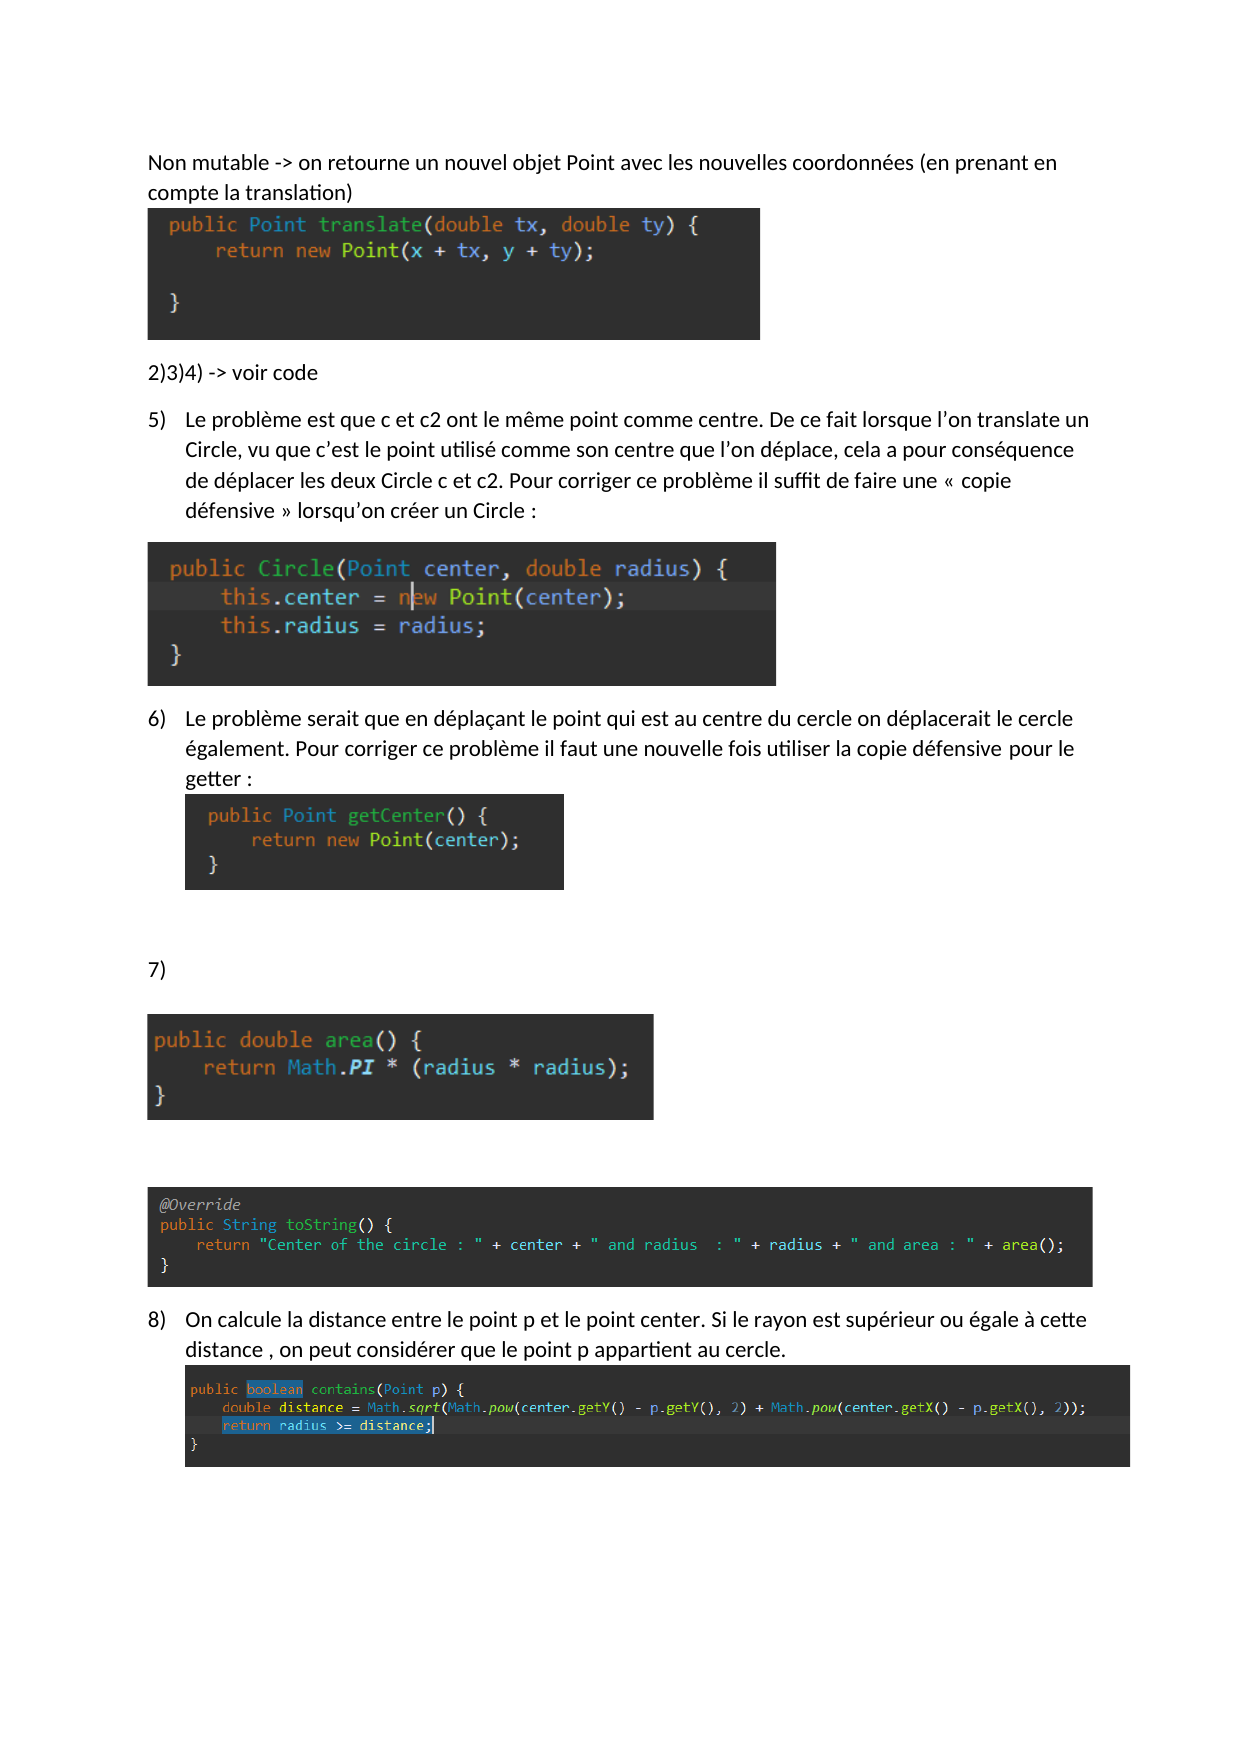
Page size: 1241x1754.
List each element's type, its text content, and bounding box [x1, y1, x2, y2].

picture [147, 1014, 654, 1120]
picture [147, 542, 777, 686]
picture [185, 794, 564, 890]
picture [185, 1365, 1130, 1467]
text 2)3)4) -> voir code [148, 358, 1093, 387]
picture [147, 208, 760, 340]
picture [147, 1187, 1093, 1287]
list Le problème est que c et c2 ont le même point comme centre. De ce fait lorsque l’on translate un Circle, vu que c’est le point utilisé comme son centre que l’on déplace, cela a pour conséquence de déplacer les deux Circle c et c2. Pour corriger ce problème il suffit de faire une « copie défensive » lorsqu’on créer un Circle : [148, 405, 1093, 524]
list Le problème serait que en déplaçant le point qui est au centre du cercle on déplacerait le cercle également. Pour corriger ce problème il faut une nouvelle fois utiliser la copie défensive pour le getter : [148, 704, 1093, 793]
list On calcule la distance entre le point p et le point center. Si le rayon est supérieur ou égale à cette distance , on peut considérer que le point p appartient au cercle. [148, 1305, 1093, 1363]
